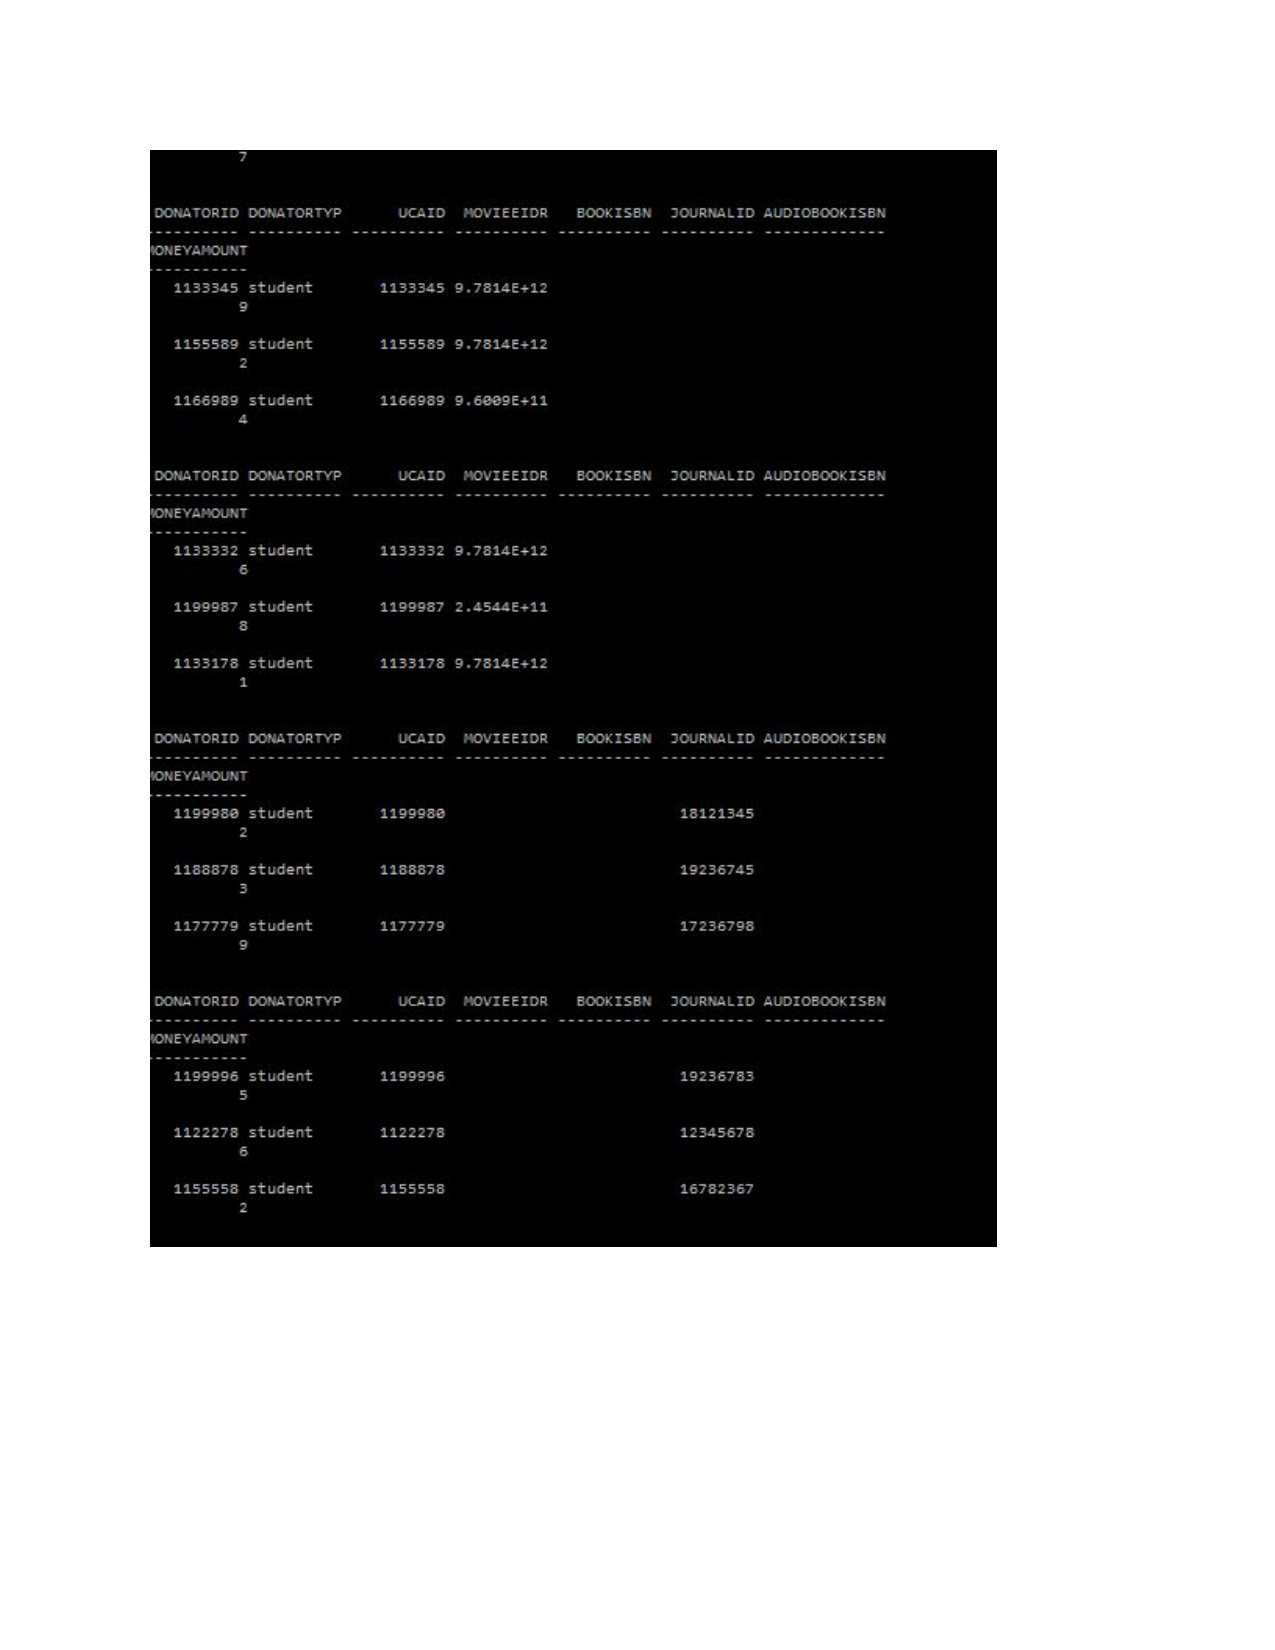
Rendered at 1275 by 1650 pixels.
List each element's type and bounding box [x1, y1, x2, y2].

picture [150, 150, 997, 1247]
